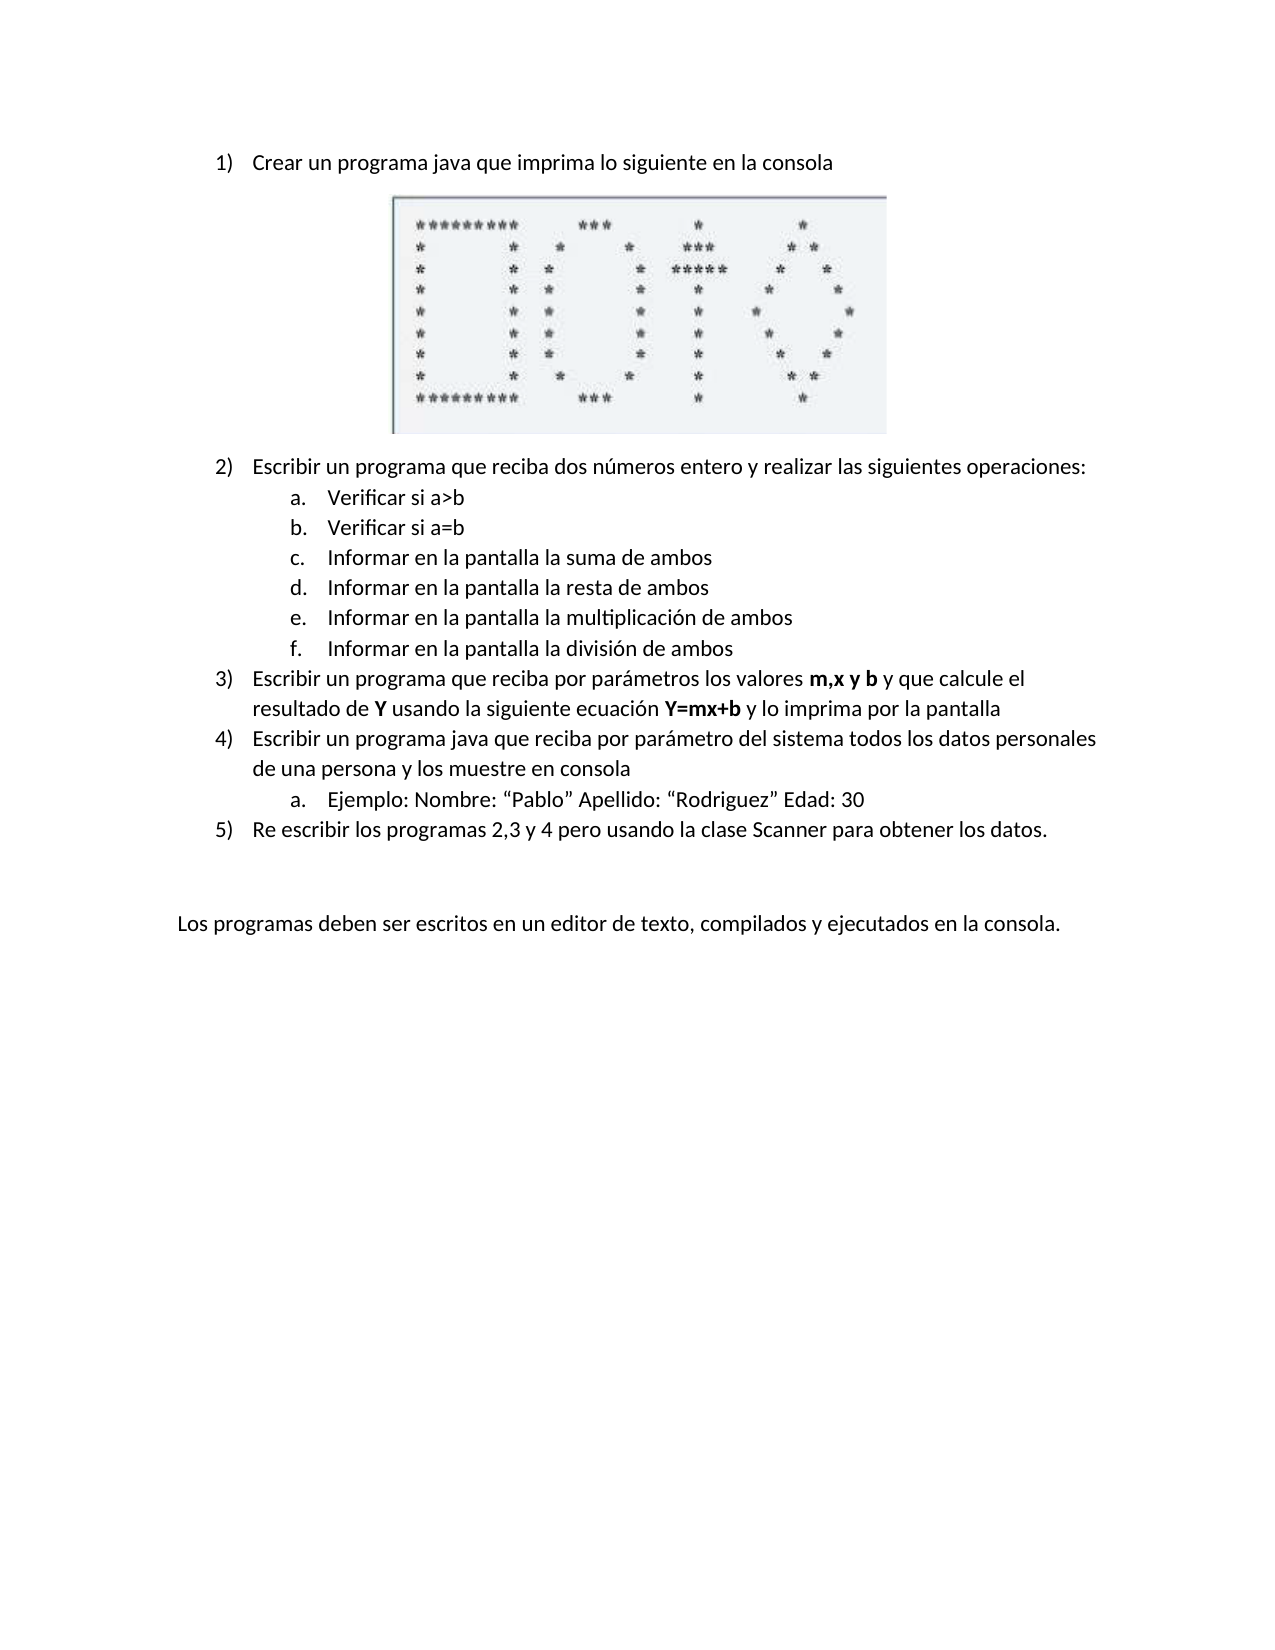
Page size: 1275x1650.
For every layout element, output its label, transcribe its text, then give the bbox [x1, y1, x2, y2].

list Escribir un programa que reciba por parámetros los valores m,x y b y que calcule el resultado de Y usando la siguiente ecuación Y=mx+b y lo imprima por la pantalla [215, 664, 1098, 722]
list Ejemplo: Nombre: “Pablo” Apellido: “Rodriguez” Edad: 30 [290, 785, 1098, 813]
list Escribir un programa que reciba dos números entero y realizar las siguientes operaciones: [215, 452, 1098, 480]
list Re escribir los programas 2,3 y 4 pero usando la clase Scanner para obtener los datos. [215, 815, 1098, 843]
list Informar en la pantalla la resta de ambos [290, 573, 1098, 601]
list Verificar si a=b [290, 513, 1098, 541]
list Escribir un programa java que reciba por parámetro del sistema todos los datos personales de una persona y los muestre en consola [215, 724, 1098, 782]
list Crear un programa java que imprima lo siguiente en la consola [215, 148, 1098, 176]
list Verificar si a>b [290, 483, 1098, 511]
list Informar en la pantalla la multiplicación de ambos [290, 603, 1098, 631]
list Informar en la pantalla la división de ambos [290, 634, 1098, 662]
list Informar en la pantalla la suma de ambos [290, 543, 1098, 571]
text Los programas deben ser escritos en un editor de texto, compilados y ejecutados en la consola. [177, 909, 1098, 937]
